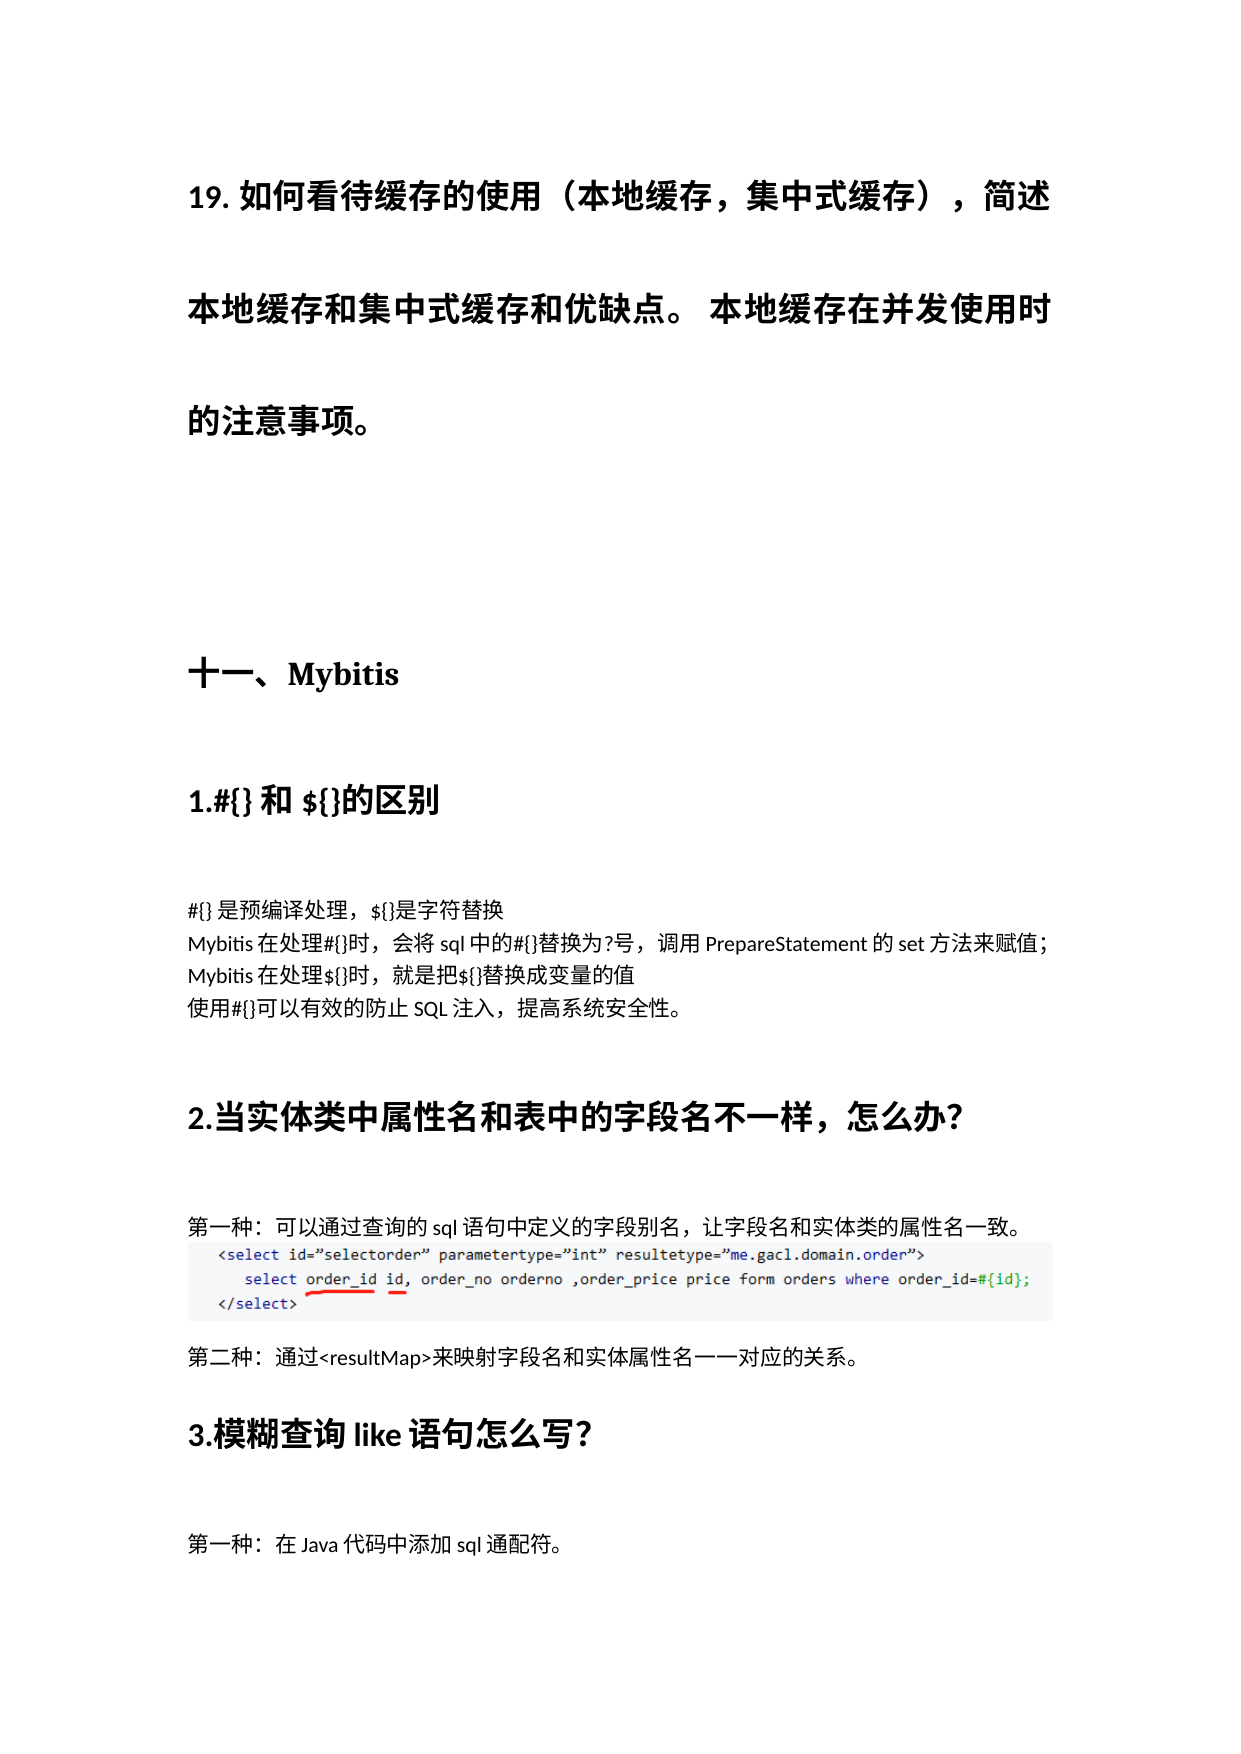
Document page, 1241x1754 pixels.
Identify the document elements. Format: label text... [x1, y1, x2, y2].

text 第一种：在Java代码中添加sql通配符。 [187, 1526, 1053, 1559]
subtitle 3.模糊查询like语句怎么写？ [187, 1399, 1053, 1464]
text 第一种：可以通过查询的sql语句中定义的字段别名，让字段名和实体类的属性名一致。 [187, 1210, 1053, 1242]
subtitle 1.#{} 和 ${}的区别 [187, 766, 1053, 831]
subtitle 2.当实体类中属性名和表中的字段名不一样，怎么办？ [187, 1082, 1053, 1147]
text #{} 是预编译处理，${}是字符替换 [187, 893, 1053, 925]
subtitle 19. 如何看待缓存的使用（本地缓存，集中式缓存），简述本地缓存和集中式缓存和优缺点。 本地缓存在并发使用时的注意事项。 [187, 162, 1053, 452]
text Mybitis在处理#{}时，会将sql中的#{}替换为?号，调用PrepareStatement的set方法来赋值； [187, 925, 1053, 958]
subtitle 十一、Mybitis [187, 638, 1053, 703]
text Mybitis在处理${}时，就是把${}替换成变量的值 [187, 958, 1053, 990]
text 使用#{}可以有效的防止SQL注入，提高系统安全性。 [187, 990, 1053, 1023]
text 第二种：通过<resultMap>来映射字段名和实体属性名一一对应的关系。 [187, 1340, 1053, 1372]
picture [187, 1242, 1053, 1321]
